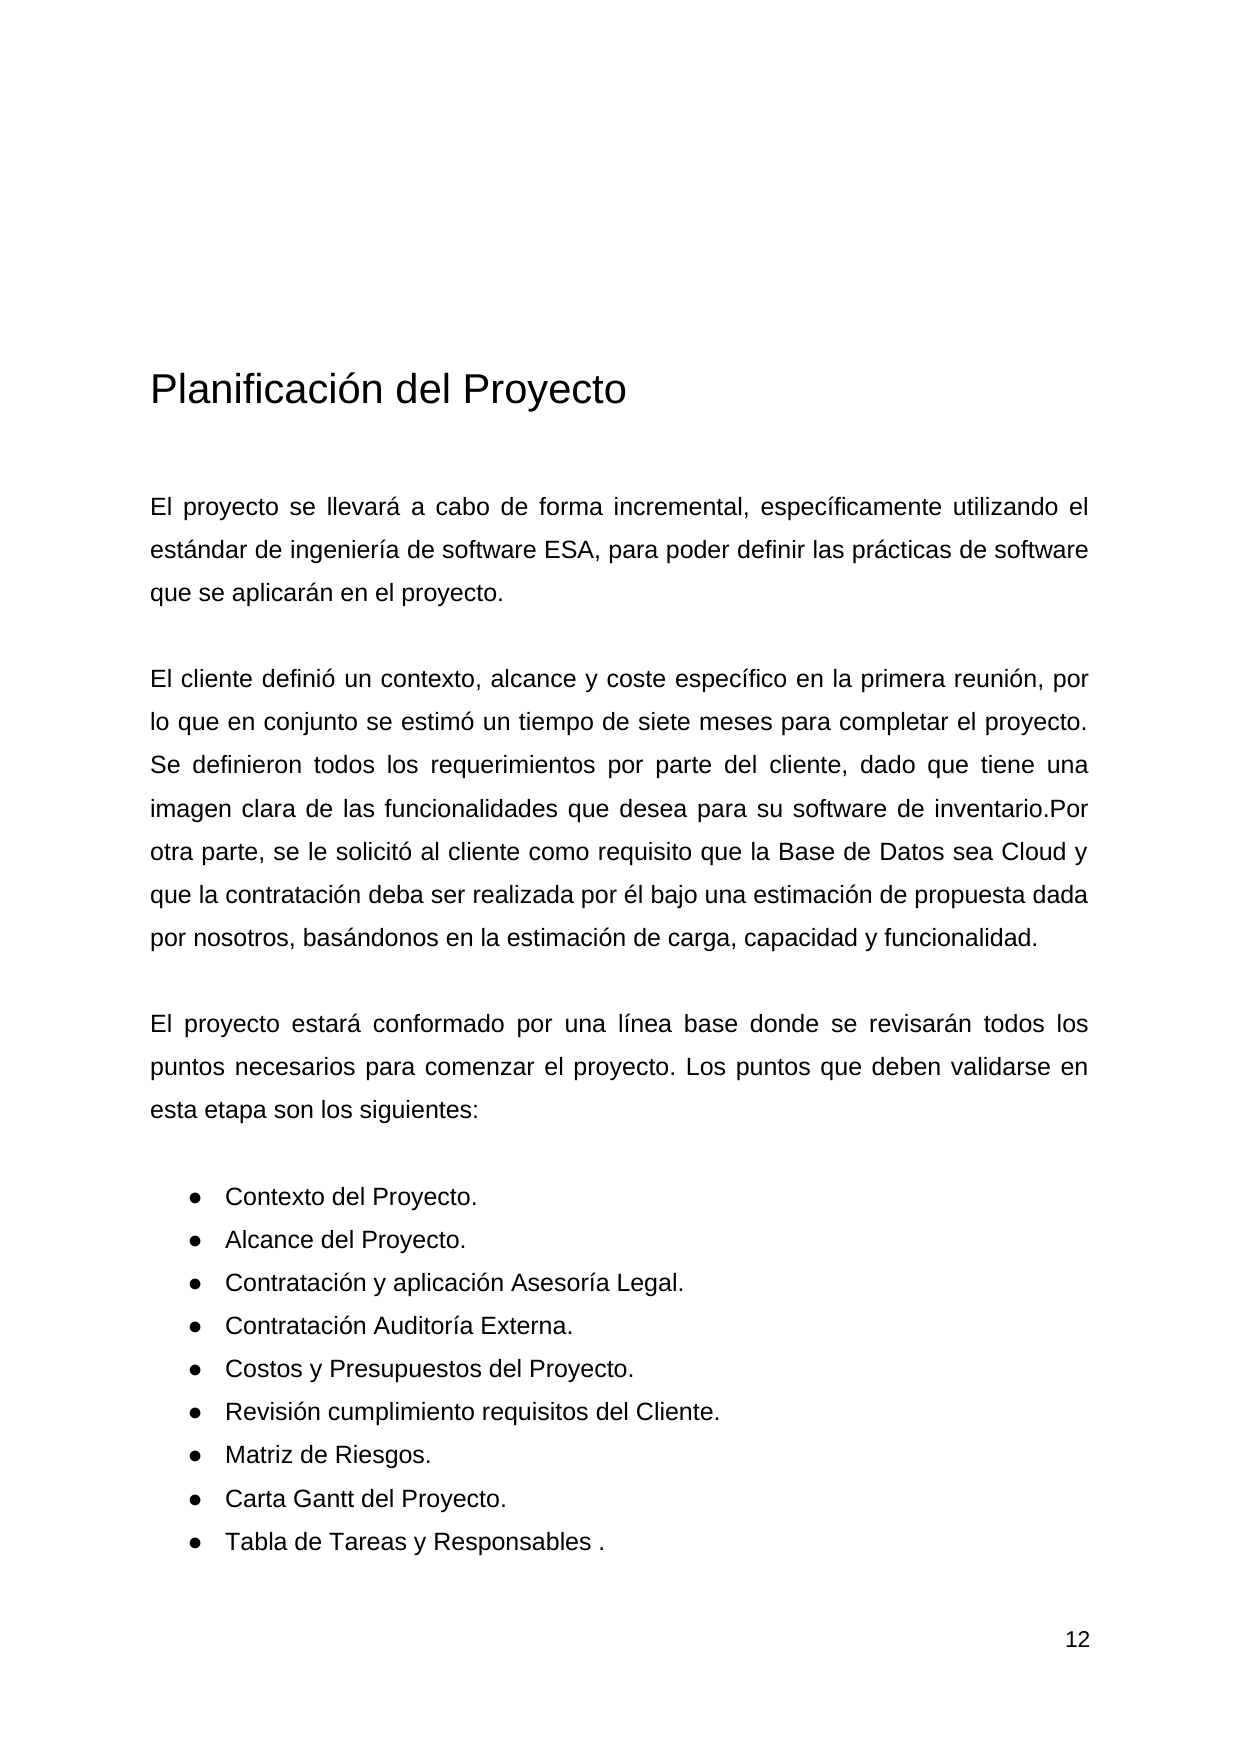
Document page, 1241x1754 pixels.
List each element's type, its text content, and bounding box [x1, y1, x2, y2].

subtitle Planificación del Proyecto [150, 364, 1090, 412]
list Costos y Presupuestos del Proyecto. [187, 1354, 1090, 1383]
list Contratación Auditoría Externa. [187, 1311, 1090, 1340]
text El cliente definió un contexto, alcance y coste específico en la primera reunión, por lo que en conjunto se estimó un tiempo de siete meses para completar el proyecto. Se definieron todos los requerimientos por parte del cliente, dado que tiene una imagen clara de las funcionalidades que desea para su software de inventario.Por otra parte, se le solicitó al cliente como requisito que la Base de Datos sea Cloud y que la contratación deba ser realizada por él bajo una estimación de propuesta dada por nosotros, basándonos en la estimación de carga, capacidad y funcionalidad. [150, 664, 1090, 952]
text El proyecto se llevará a cabo de forma incremental, específicamente utilizando el estándar de ingeniería de software ESA, para poder definir las prácticas de software que se aplicarán en el proyecto. [150, 492, 1090, 607]
list Alcance del Proyecto. [187, 1225, 1090, 1253]
list Revisión cumplimiento requisitos del Cliente. [187, 1397, 1090, 1426]
list Contexto del Proyecto. [187, 1182, 1090, 1210]
list Contratación y aplicación Asesoría Legal. [187, 1268, 1090, 1297]
list Matriz de Riesgos. [187, 1440, 1090, 1469]
text El proyecto estará conformado por una línea base donde se revisarán todos los puntos necesarios para comenzar el proyecto. Los puntos que deben validarse en esta etapa son los siguientes: [150, 1009, 1090, 1124]
list Carta Gantt del Proyecto. [187, 1483, 1090, 1512]
list Tabla de Tareas y Responsables . [187, 1527, 1090, 1555]
